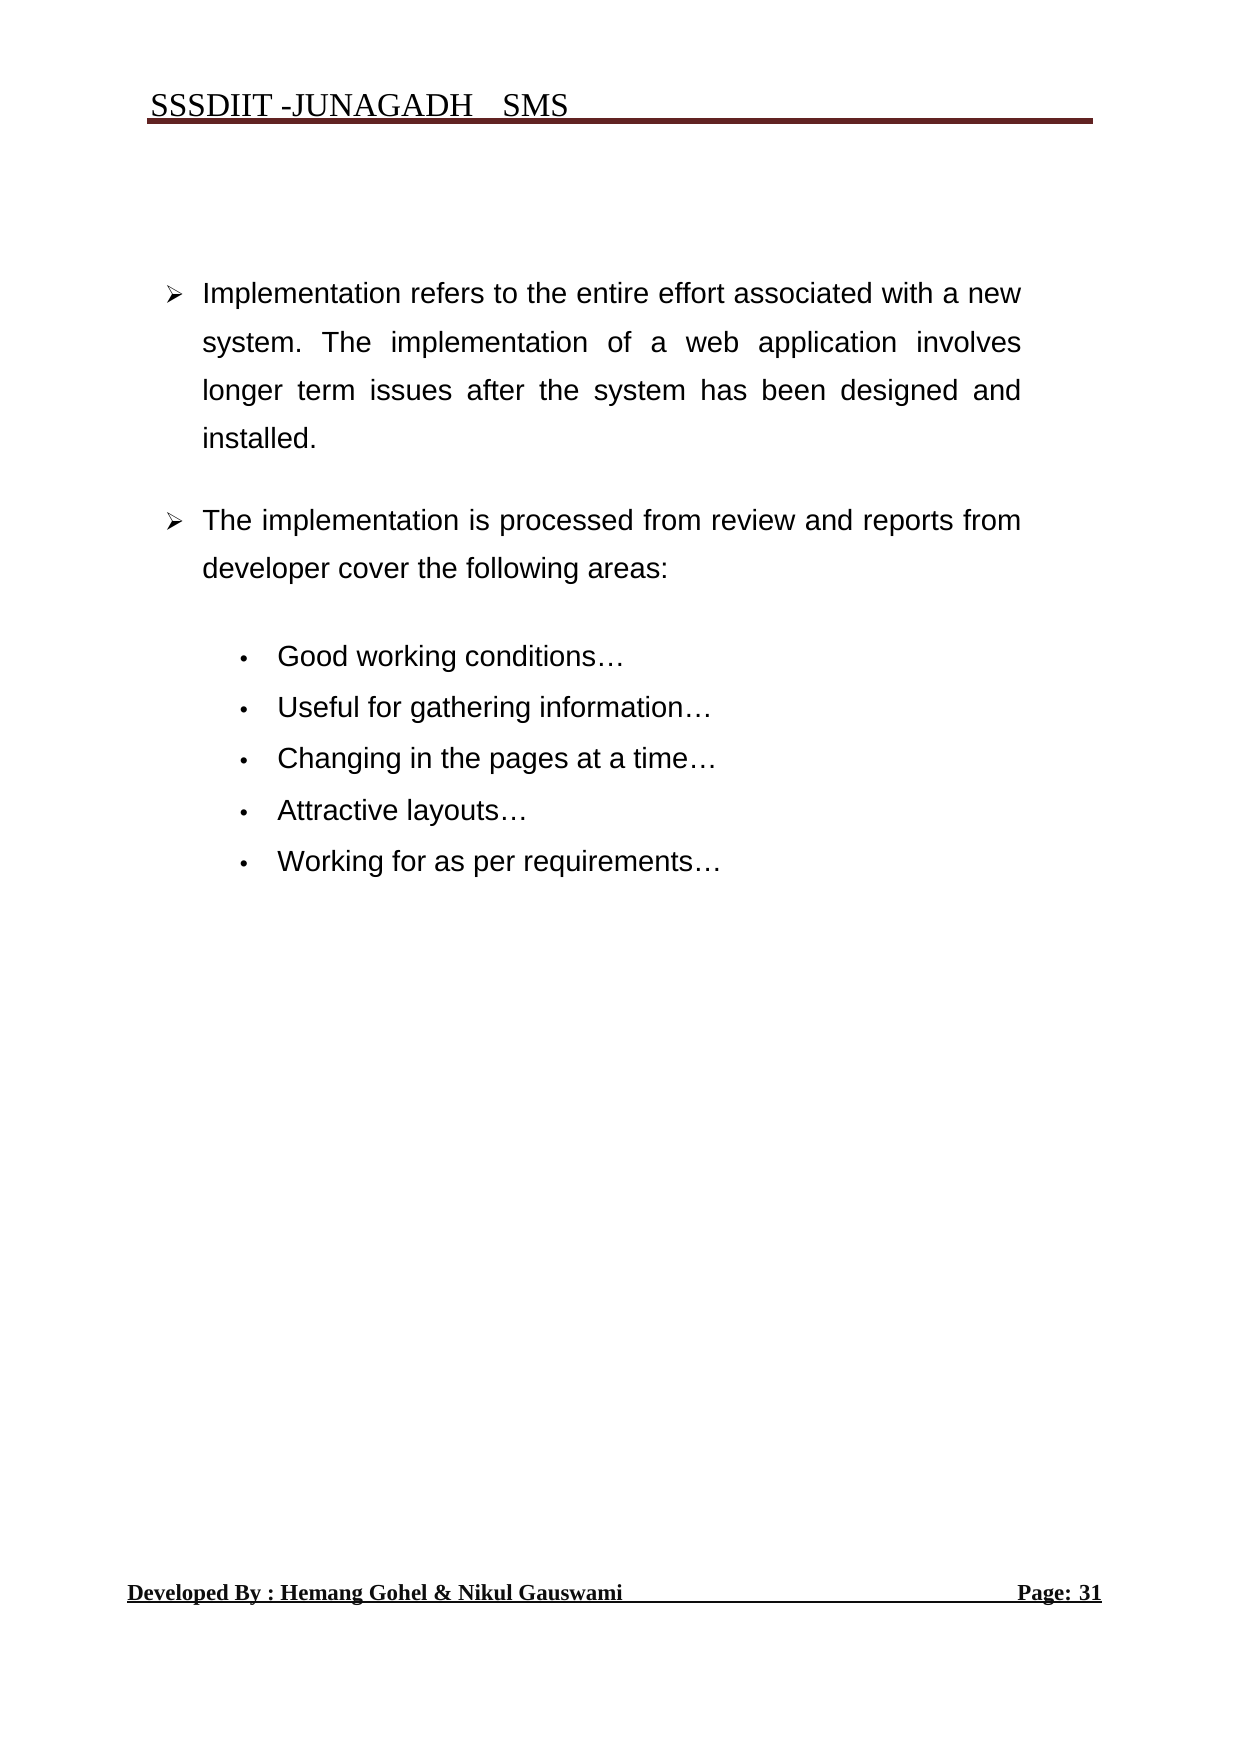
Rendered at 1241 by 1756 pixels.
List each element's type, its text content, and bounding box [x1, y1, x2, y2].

list Working for as per requirements… [239, 844, 1107, 878]
list The implementation is processed from review and reports from developer cover the following areas: [164, 503, 1023, 585]
list Changing in the pages at a time… [239, 742, 1107, 775]
list Implementation refers to the entire effort associated with a new system. The implementation of a web application involves longer term issues after the system has been designed and installed. [164, 276, 1023, 454]
list Good working conditions… [239, 639, 1107, 673]
list Useful for gathering information… [239, 690, 1107, 724]
list Attractive layouts… [239, 793, 1107, 826]
